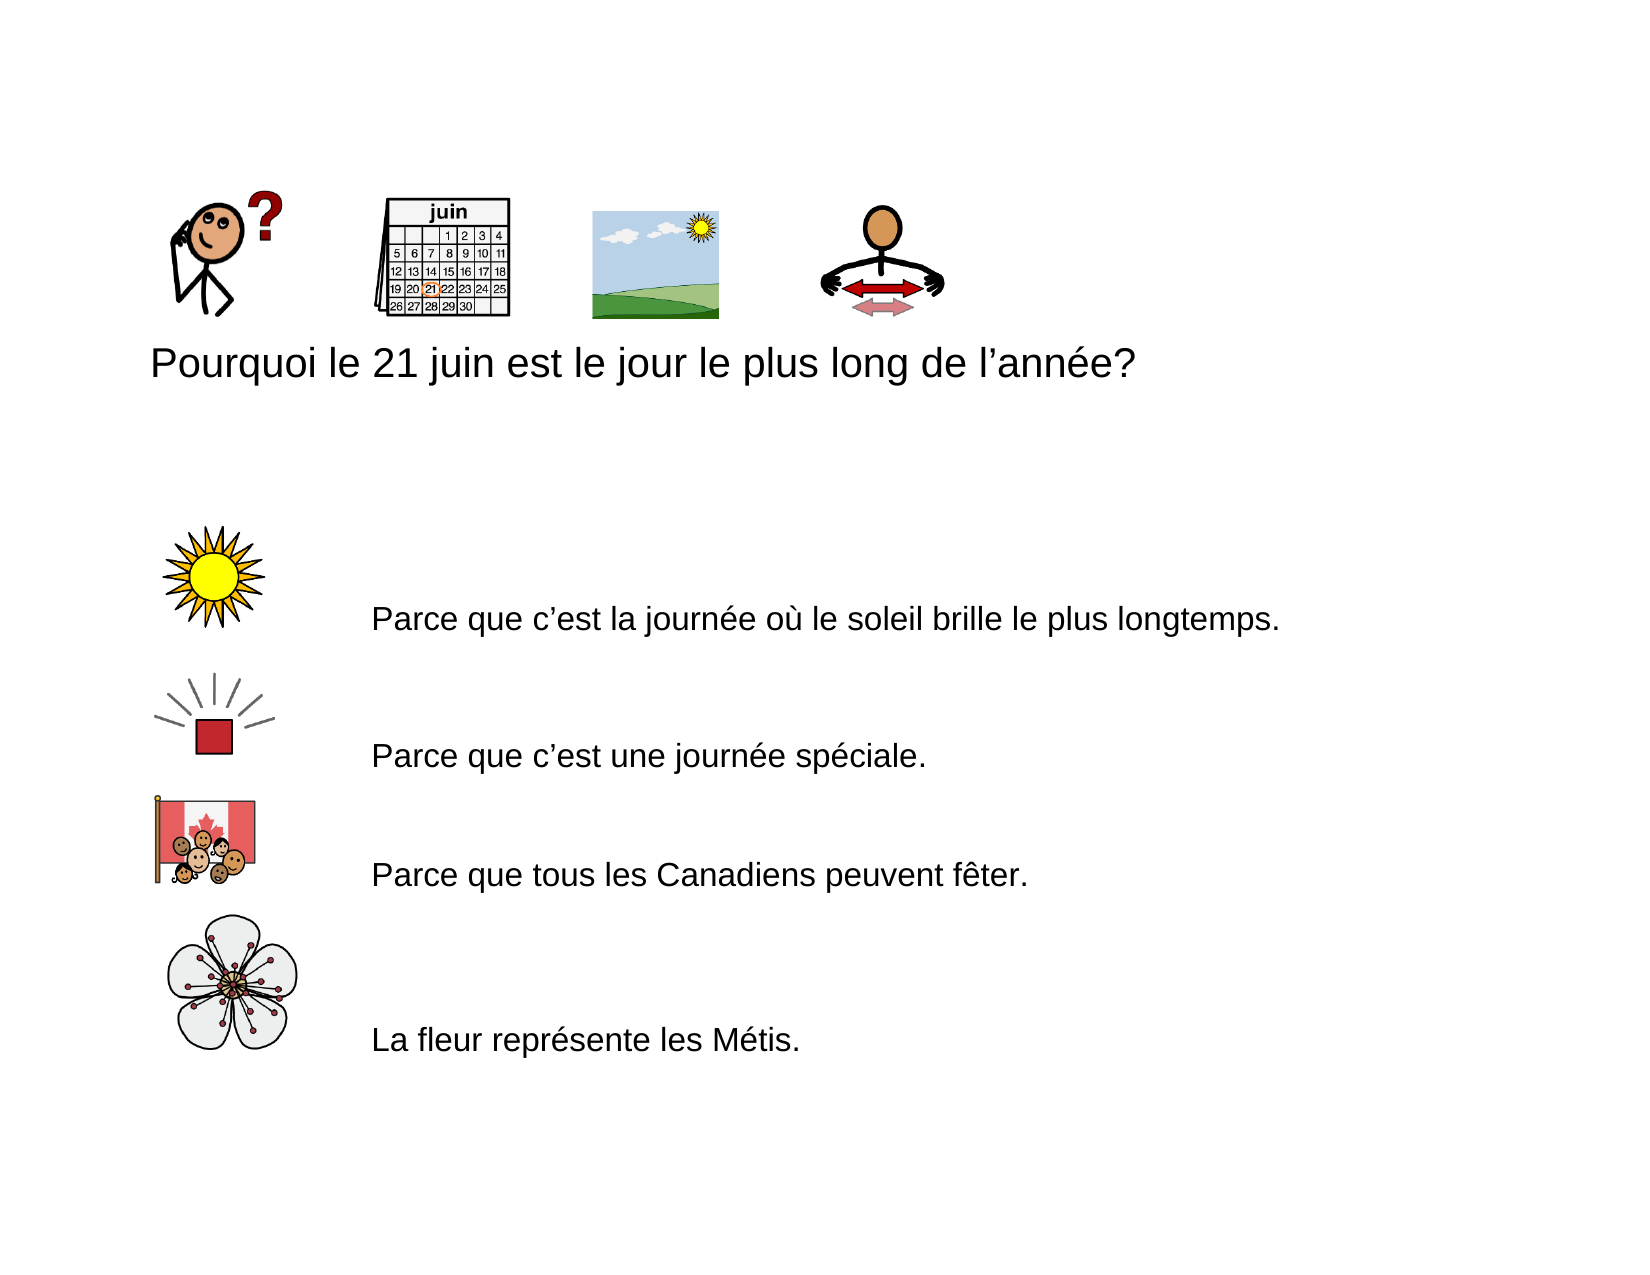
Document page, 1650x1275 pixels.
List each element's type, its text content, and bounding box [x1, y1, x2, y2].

picture [150, 523, 277, 631]
picture [150, 657, 279, 767]
text Parce que c’est une journée spéciale. [150, 658, 1500, 774]
text La fleur représente les Métis. [150, 913, 1500, 1059]
picture [150, 793, 259, 886]
picture [150, 912, 314, 1052]
text Pourquoi le 21 juin est le jour le plus long de l’année? [150, 338, 1500, 386]
text Parce que tous les Canadiens peuvent fêter. [150, 794, 1500, 893]
picture [371, 196, 515, 319]
picture [592, 211, 719, 319]
picture [150, 187, 304, 319]
text Parce que c’est la journée où le soleil brille le plus longtemps. [150, 523, 1500, 638]
picture [813, 203, 950, 319]
